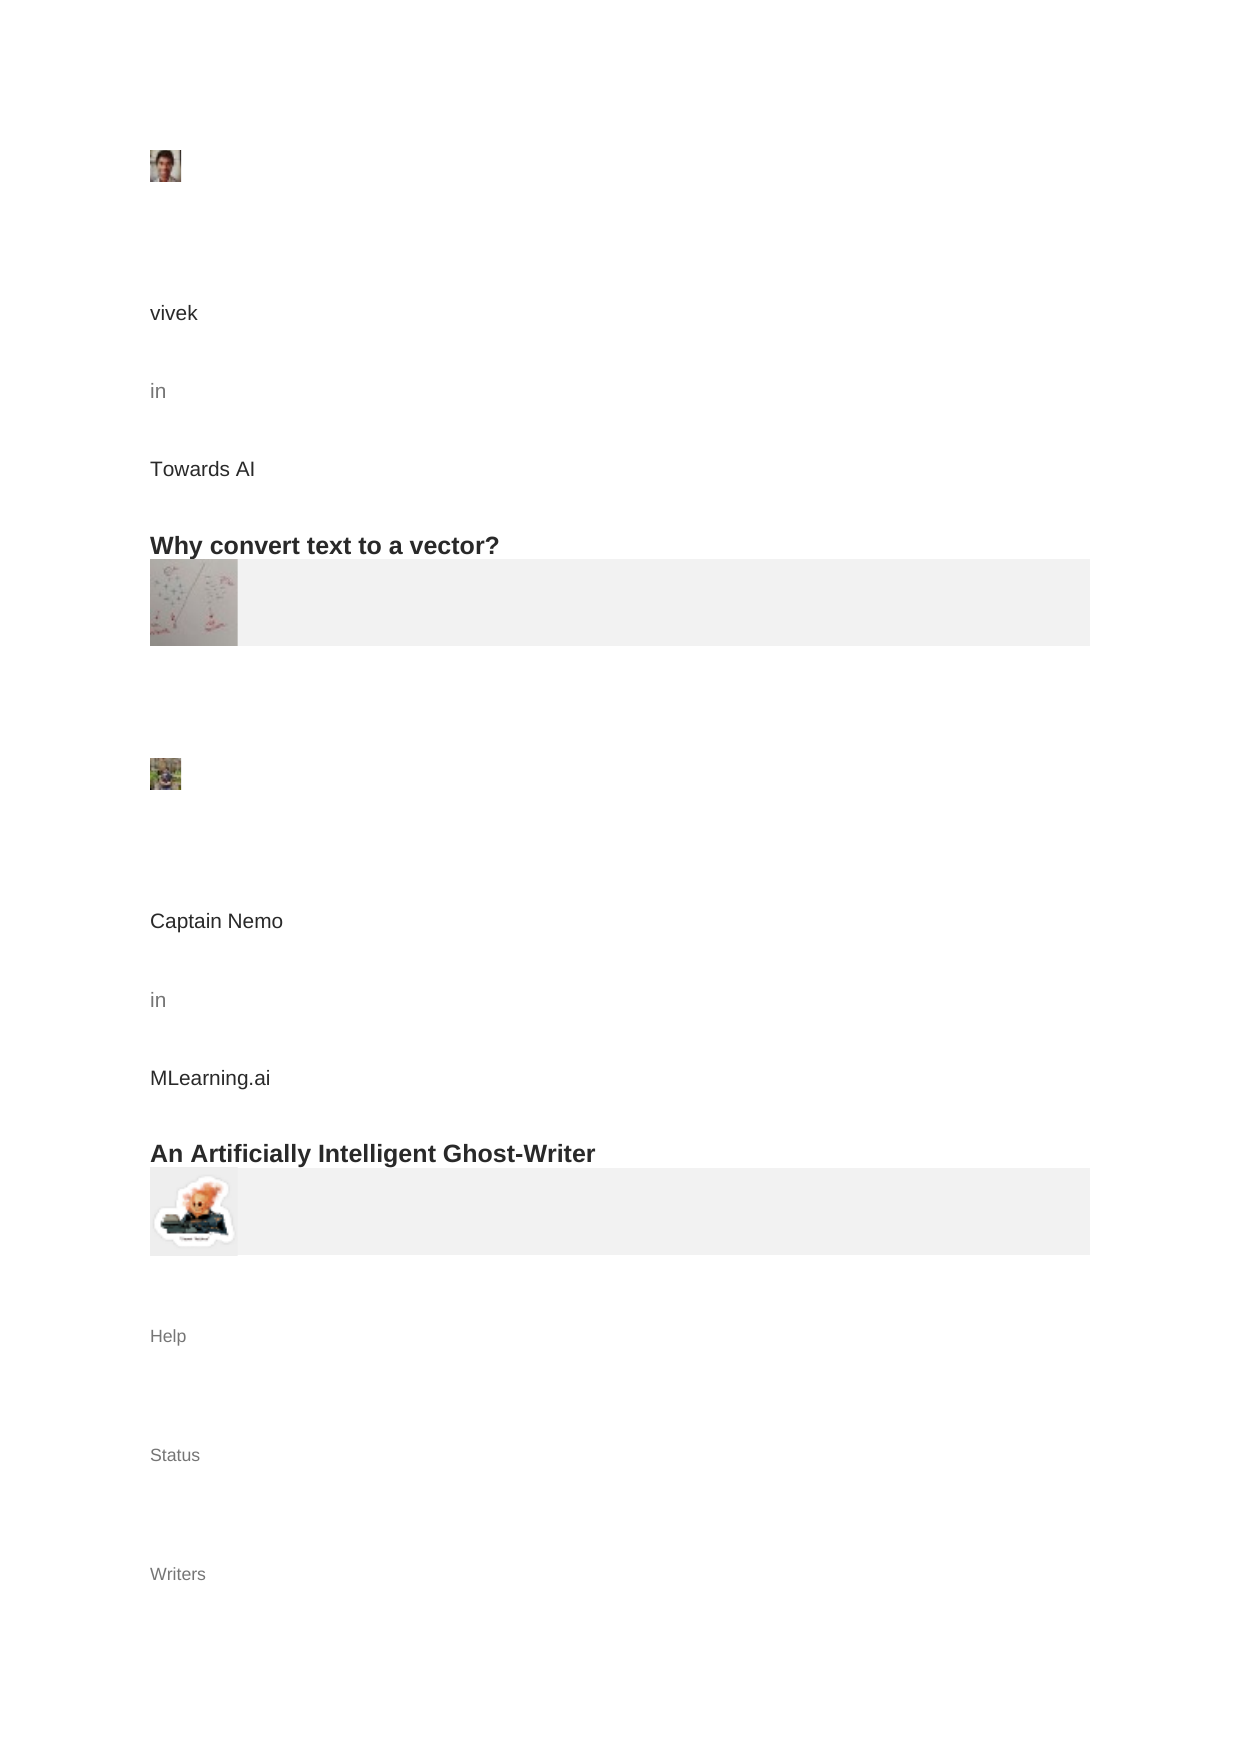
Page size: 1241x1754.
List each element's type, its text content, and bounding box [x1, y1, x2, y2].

text Help [150, 1321, 1090, 1346]
picture [150, 150, 182, 182]
picture [150, 758, 182, 790]
text Towards AI [150, 450, 1090, 481]
text MLearning.ai [150, 1058, 1090, 1089]
subtitle An Artificially Intelligent Ghost-Writer [150, 1136, 1090, 1168]
text Status [150, 1440, 1090, 1465]
picture [150, 1167, 238, 1256]
text vivek [150, 294, 1090, 325]
text Writers [150, 1559, 1090, 1584]
text Captain Nemo [150, 902, 1090, 933]
picture [150, 559, 238, 646]
text in [150, 372, 1090, 403]
subtitle Why convert text to a vector? [150, 528, 1090, 559]
text in [150, 980, 1090, 1011]
